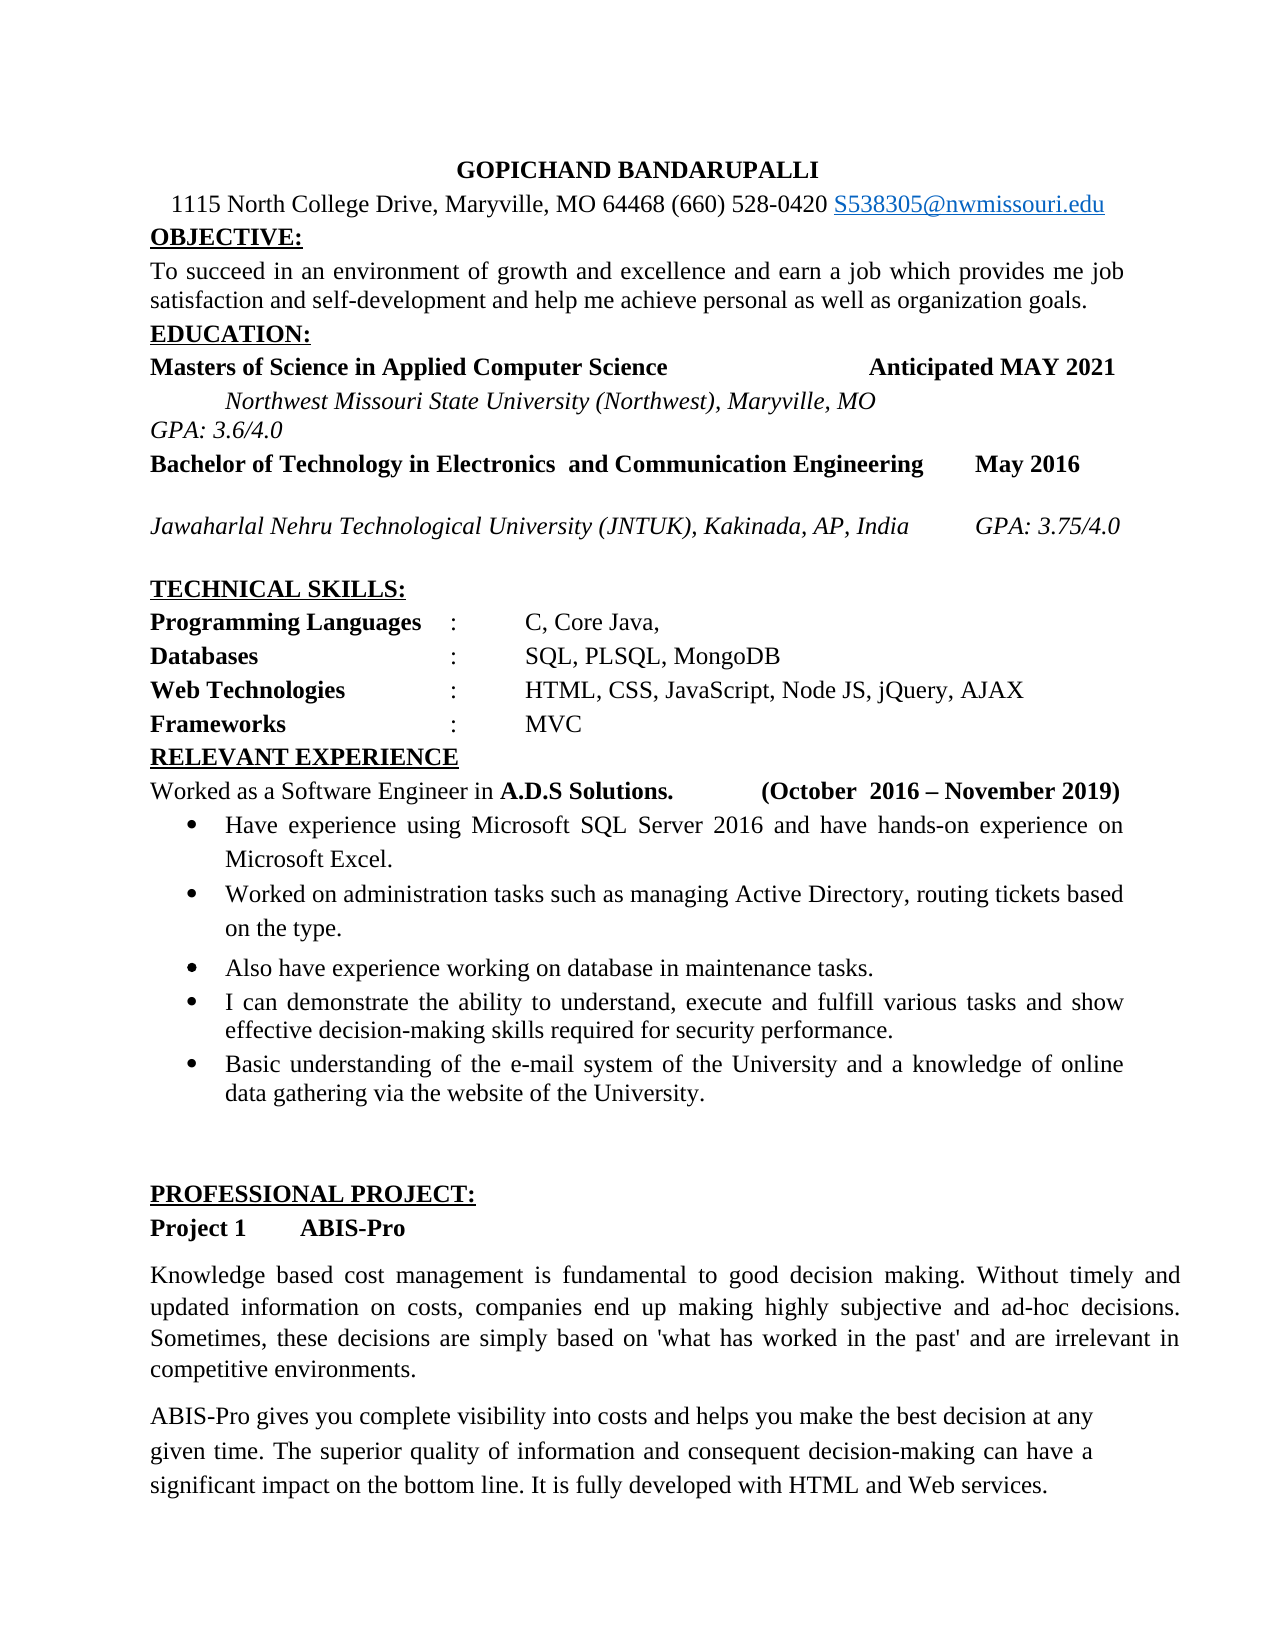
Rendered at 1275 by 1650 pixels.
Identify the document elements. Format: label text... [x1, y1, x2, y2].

text Project 1 ABIS-Pro [150, 1213, 1181, 1242]
text To succeed in an environment of growth and excellence and earn a job which provides me job satisfaction and self-development and help me achieve personal as well as organization goals. [150, 256, 1125, 314]
text Web Technologies : HTML, CSS, JavaScript, Node JS, jQuery, AJAX [150, 675, 1125, 704]
text OBJECTIVE: [150, 222, 1125, 251]
list Basic understanding of the e-mail system of the University and a knowledge of online data gathering via the website of the University. [187, 1049, 1125, 1107]
text EDUCATION: [150, 319, 1125, 347]
text Masters of Science in Applied Computer Science Anticipated MAY 2021 [150, 352, 1125, 381]
list Worked on administration tasks such as managing Active Directory, routing tickets based on the type. [187, 879, 1125, 942]
text PROFESSIONAL PROJECT: [150, 1179, 1125, 1208]
text Worked as a Software Engineer in A.D.S Solutions. (October 2016 – November 2019) [150, 776, 1125, 805]
text RELEVANT EXPERIENCE [150, 742, 1125, 771]
text Knowledge based cost management is fundamental to good decision making. Without timely and updated information on costs, companies end up making highly subjective and ad-hoc decisions. Sometimes, these decisions are simply based on 'what has worked in the past' and are irrelevant in competitive environments. [150, 1261, 1181, 1382]
text Bachelor of Technology in Electronics and Communication Engineering May 2016 [150, 449, 1125, 506]
list Have experience using Microsoft SQL Server 2016 and have hands-on experience on Microsoft Excel. [187, 810, 1125, 873]
text ABIS-Pro gives you complete visibility into costs and helps you make the best decision at any given time. The superior quality of information and consequent decision-making can have a significant impact on the bottom line. It is fully developed with HTML and Web services. [150, 1401, 1094, 1499]
text Frameworks : MVC [150, 709, 1125, 737]
text Jawaharlal Nehru Technological University (JNTUK), Kakinada, AP, India GPA: 3.75/4.0 [150, 511, 1125, 569]
text Databases : SQL, PLSQL, MongoDB [150, 641, 1125, 670]
list I can demonstrate the ability to understand, execute and fulfill various tasks and show effective decision-making skills required for security performance. [187, 987, 1125, 1044]
text Northwest Missouri State University (Northwest), Maryville, MO GPA: 3.6/4.0 [150, 386, 1125, 444]
text Programming Languages : C, Core Java, [150, 607, 1125, 636]
text TECHNICAL SKILLS: [150, 574, 1125, 602]
list Also have experience working on database in maintenance tasks. [187, 953, 1125, 982]
text GOPICHAND BANDARUPALLI [150, 155, 1125, 184]
text 1115 North College Drive, Maryville, MO 64468 (660) 528-0420 S538305@nwmissouri.edu [150, 189, 1125, 217]
